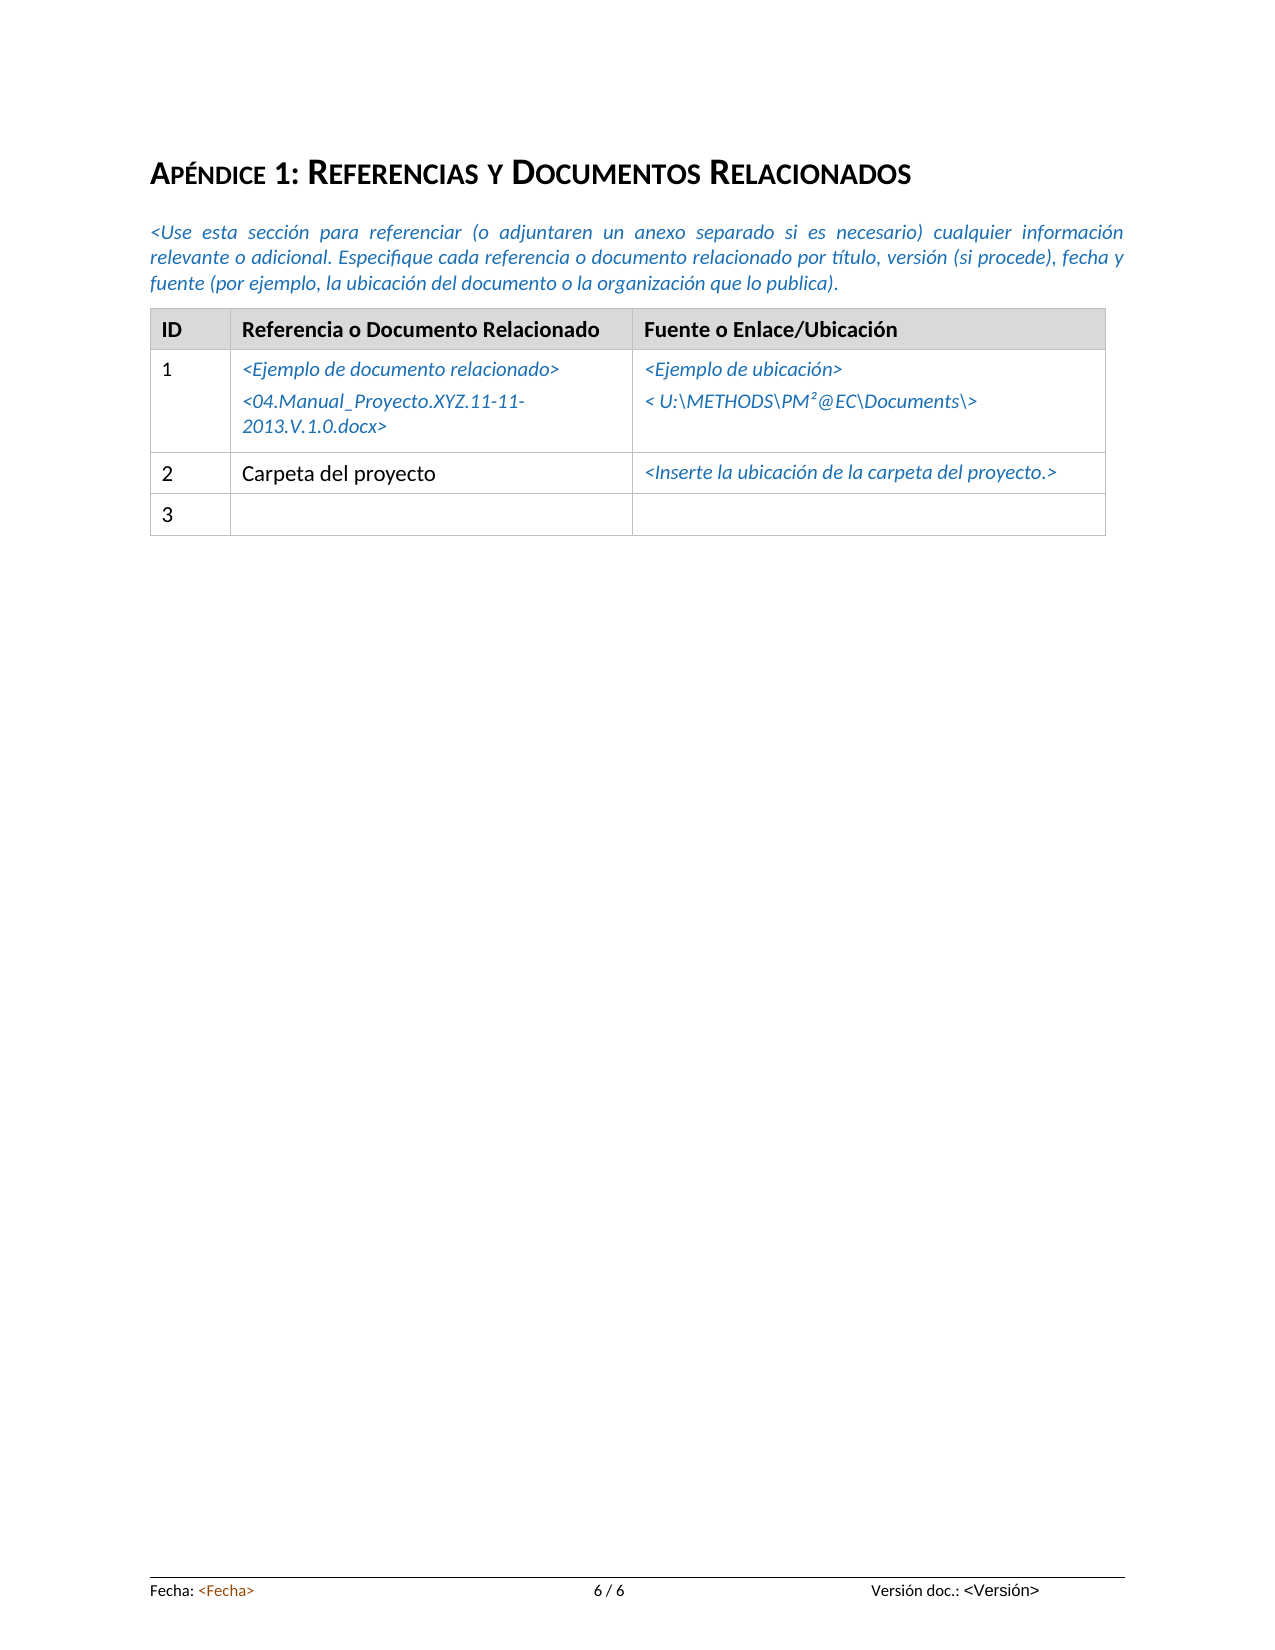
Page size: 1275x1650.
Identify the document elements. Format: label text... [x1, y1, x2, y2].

table_cell Carpeta del proyecto [231, 453, 632, 493]
table_cell <Ejemplo de documento relacionado> <04.Manual_Proyecto.XYZ.11-11-2013.V.1.0.docx> [231, 350, 632, 452]
table_cell [231, 494, 632, 535]
table_cell 3 [151, 494, 230, 535]
table_cell 1 [151, 350, 230, 452]
table_header ID [151, 309, 230, 349]
table_cell <Ejemplo de ubicación> < U:\METHODS\PM²@EC\Documents\> [633, 350, 1105, 452]
subtitle Apéndice 1: Referencias y Documentos Relacionados [150, 148, 1125, 194]
table_header Referencia o Documento Relacionado [231, 309, 632, 349]
table_header Fuente o Enlace/Ubicación [633, 309, 1105, 349]
table_cell 2 [151, 453, 230, 493]
text <Use esta sección para referenciar (o adjuntaren un anexo separado si es necesario) cualquier información relevante o adicional. Especifique cada referencia o documento relacionado por título, versión (si procede), fecha y fuente (por ejemplo, la ubicación del documento o la organización que lo publica). [150, 219, 1125, 295]
table_cell <Inserte la ubicación de la carpeta del proyecto.> [633, 453, 1105, 493]
table_cell [633, 494, 1105, 535]
